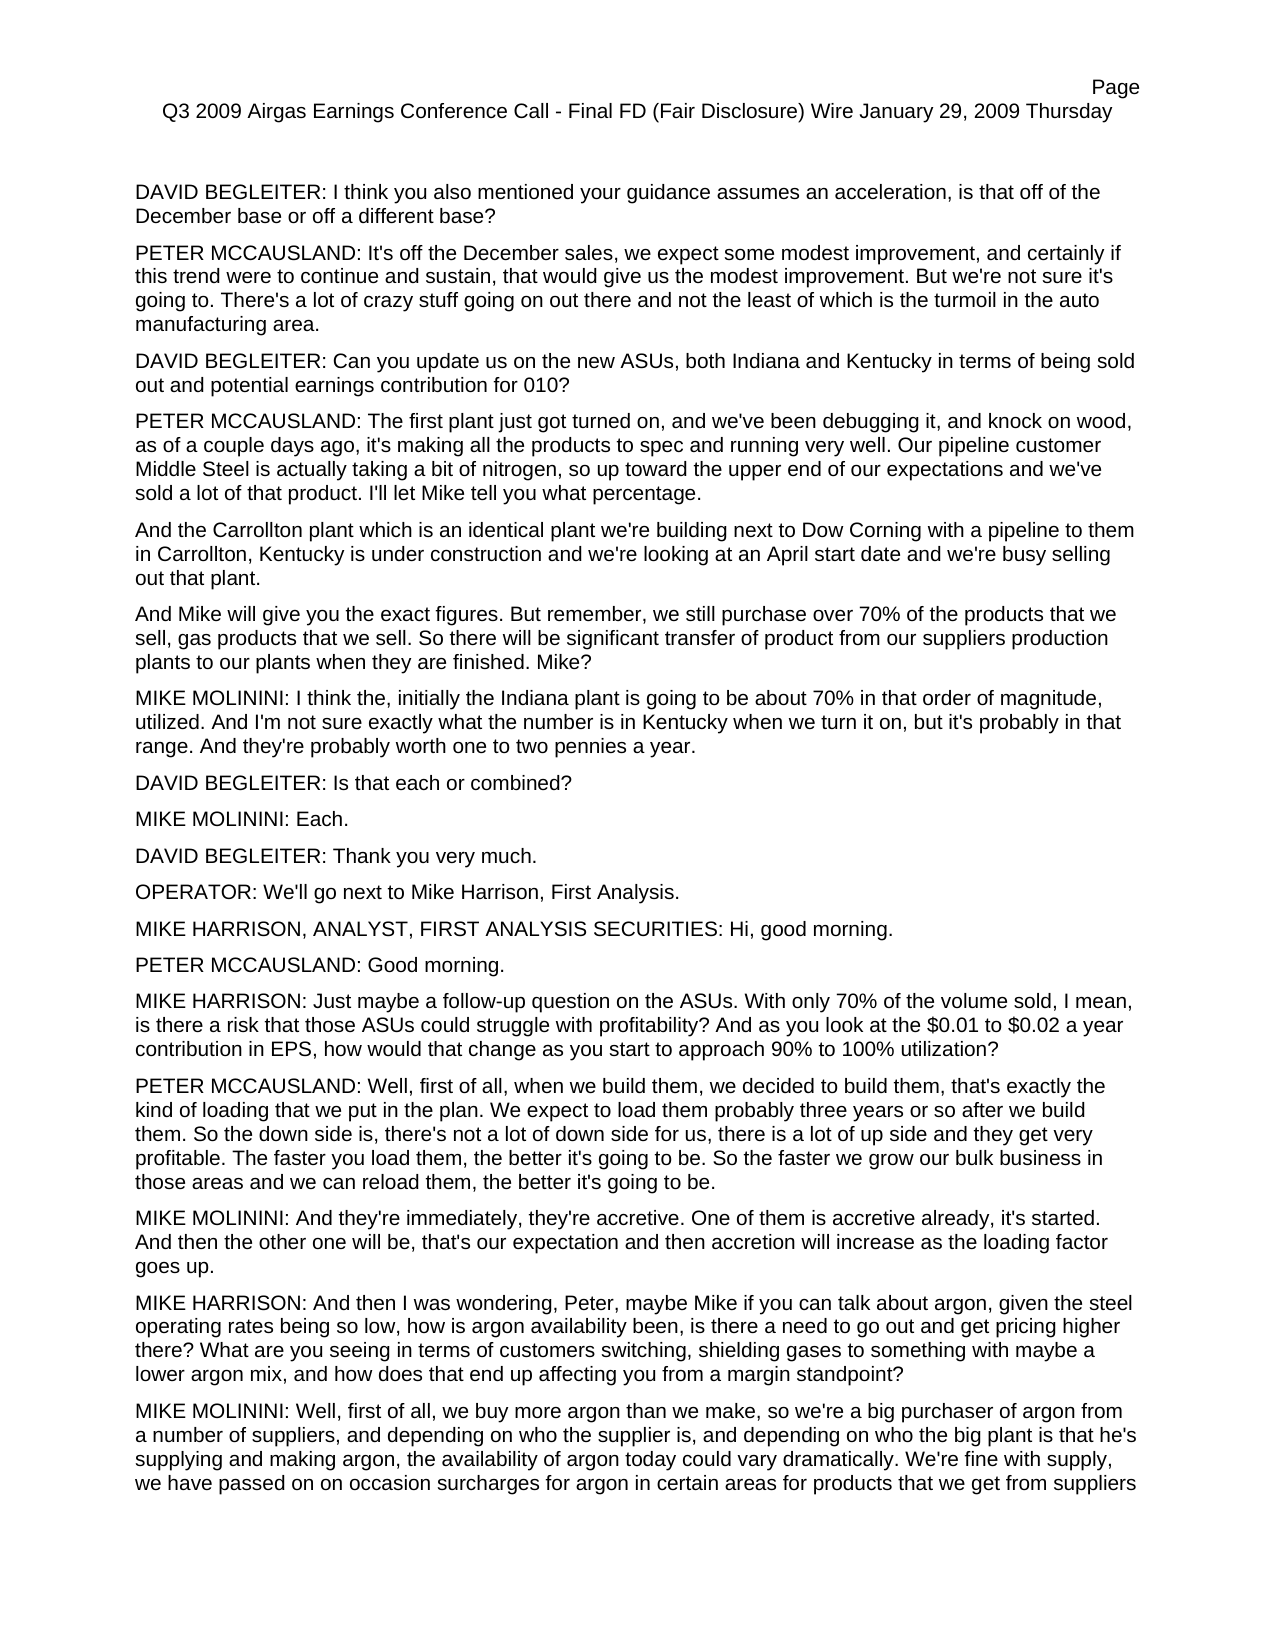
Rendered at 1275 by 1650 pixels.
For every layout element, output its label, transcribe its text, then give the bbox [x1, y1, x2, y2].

text MIKE HARRISON: Just maybe a follow-up question on the ASUs. With only 70% of the volume sold, I mean, is there a risk that those ASUs could struggle with profitability? And as you look at the $0.01 to $0.02 a year contribution in EPS, how would that change as you start to approach 90% to 100% utilization? [135, 989, 1140, 1061]
text DAVID BEGLEITER: Thank you very much. [135, 843, 1140, 867]
text MIKE MOLININI: I think the, initially the Indiana plant is going to be about 70% in that order of magnitude, utilized. And I'm not sure exactly what the number is in Kentucky when we turn it on, but it's probably in that range. And they're probably worth one to two pennies a year. [135, 686, 1140, 758]
text PETER MCCAUSLAND: Well, first of all, when we build them, we decided to build them, that's exactly the kind of loading that we put in the plan. We expect to load them probably three years or so after we build them. So the down side is, there's not a lot of down side for us, there is a lot of up side and they get very profitable. The faster you load them, the better it's going to be. So the faster we grow our bulk business in those areas and we can reload them, the better it's going to be. [135, 1074, 1140, 1193]
text MIKE HARRISON: And then I was wondering, Peter, maybe Mike if you can talk about argon, given the steel operating rates being so low, how is argon availability been, is there a need to go out and get pricing higher there? What are you seeing in terms of customers switching, shielding gases to something with maybe a lower argon mix, and how does that end up affecting you from a margin standpoint? [135, 1290, 1140, 1386]
text PETER MCCAUSLAND: It's off the December sales, we expect some modest improvement, and certainly if this trend were to continue and sustain, that would give us the modest improvement. But we're not sure it's going to. There's a lot of crazy stuff going on out there and not the least of which is the turmoil in the auto manufacturing area. [135, 240, 1140, 336]
text MIKE MOLININI: And they're immediately, they're accretive. One of them is accretive already, it's started. And then the other one will be, that's our expectation and then accretion will increase as the loading factor goes up. [135, 1206, 1140, 1278]
text And the Carrollton plant which is an identical plant we're building next to Dow Corning with a pipeline to them in Carrollton, Kentucky is under construction and we're looking at an April start date and we're busy selling out that plant. [135, 517, 1140, 589]
text DAVID BEGLEITER: Is that each or combined? [135, 771, 1140, 794]
text And Mike will give you the exact figures. But remember, we still purchase over 70% of the products that we sell, gas products that we sell. So there will be significant transfer of product from our suppliers production plants to our plants when they are finished. Mike? [135, 602, 1140, 674]
text OPERATOR: We'll go next to Mike Harrison, First Analysis. [135, 880, 1140, 904]
text DAVID BEGLEITER: I think you also mentioned your guidance assumes an acceleration, is that off of the December base or off a different base? [135, 180, 1140, 228]
text MIKE HARRISON, ANALYST, FIRST ANALYSIS SECURITIES: Hi, good morning. [135, 916, 1140, 940]
text MIKE MOLININI: Each. [135, 807, 1140, 831]
text PETER MCCAUSLAND: Good morning. [135, 953, 1140, 977]
text DAVID BEGLEITER: Can you update us on the new ASUs, both Indiana and Kentucky in terms of being sold out and potential earnings contribution for 010? [135, 349, 1140, 397]
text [135, 1399, 1140, 1494]
text PETER MCCAUSLAND: The first plant just got turned on, and we've been debugging it, and knock on wood, as of a couple days ago, it's making all the products to spec and running very well. Our pipeline customer Middle Steel is actually taking a bit of nitrogen, so up toward the upper end of our expectations and we've sold a lot of that product. I'll let Mike tell you what percentage. [135, 409, 1140, 505]
